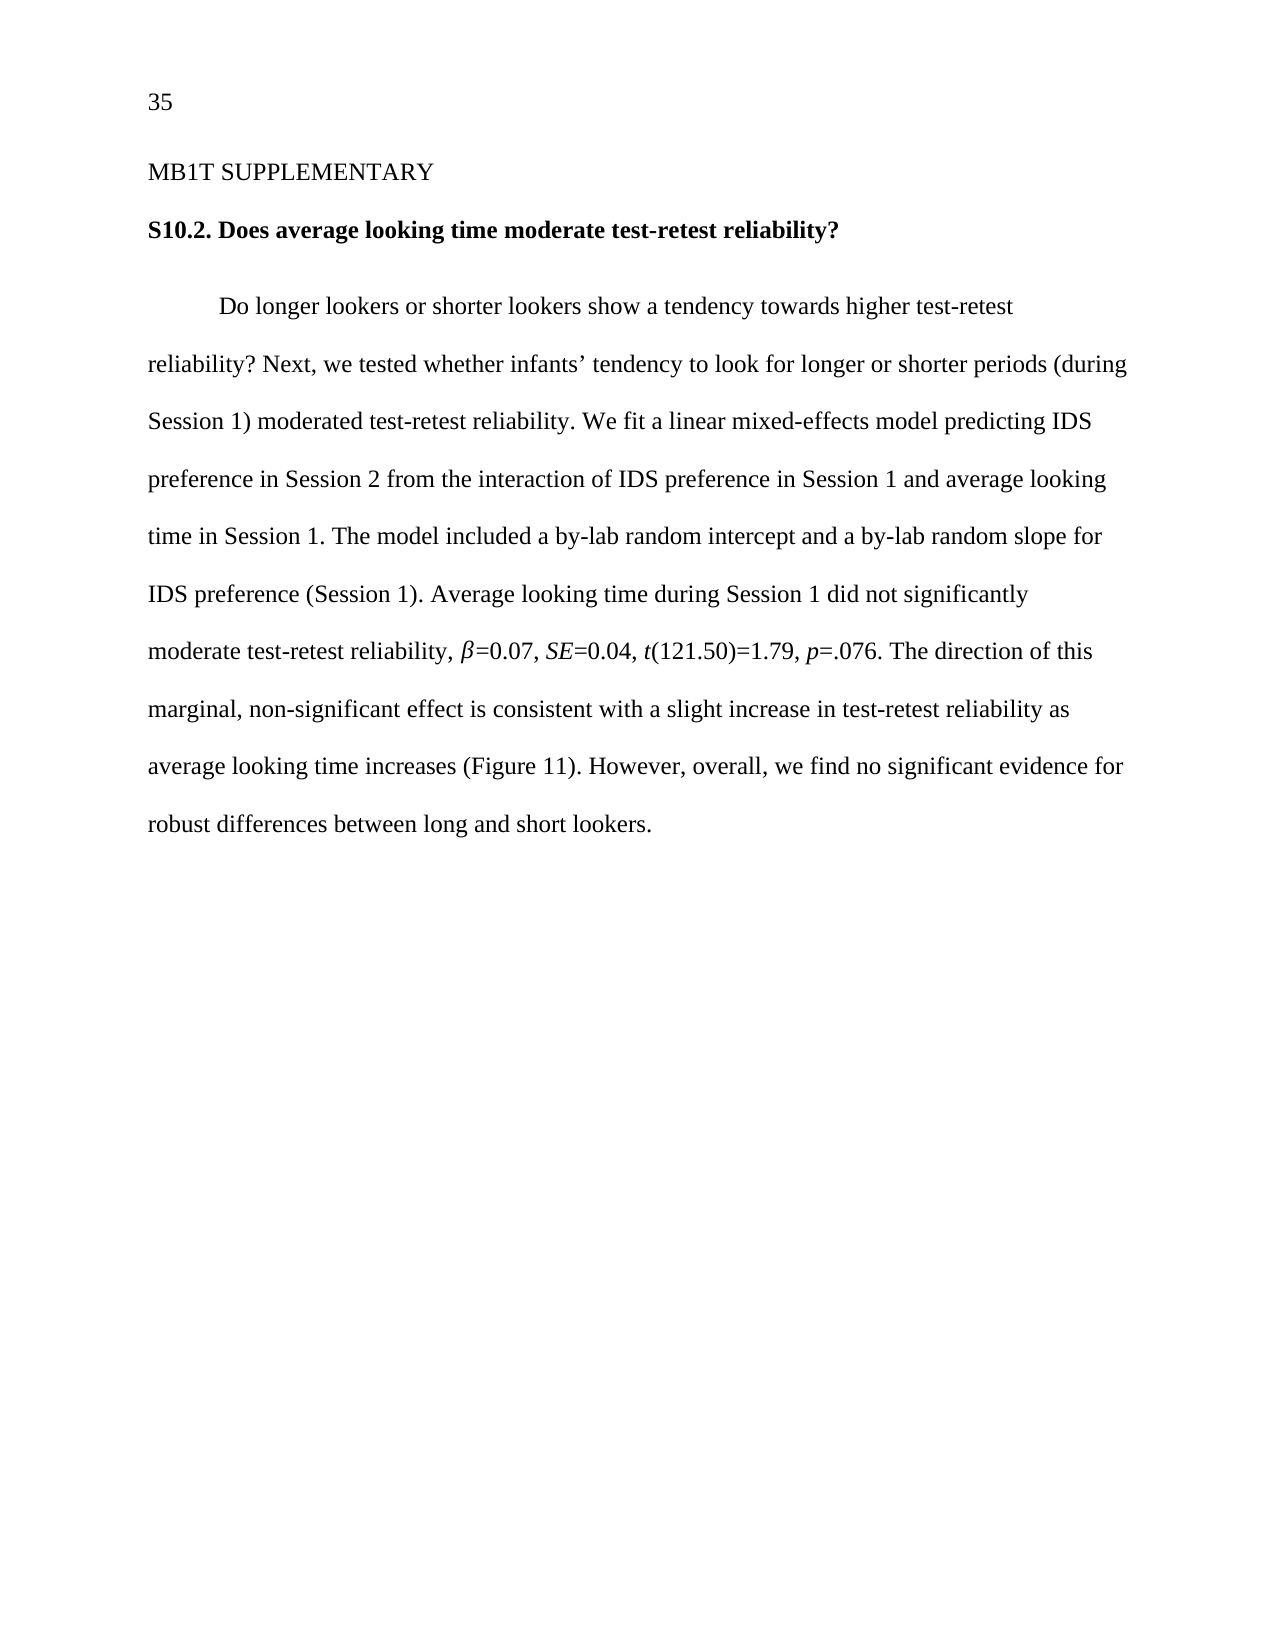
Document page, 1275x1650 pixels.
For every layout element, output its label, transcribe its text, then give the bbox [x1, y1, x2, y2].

subtitle S10.2. Does average looking time moderate test-retest reliability? [148, 215, 1127, 244]
text Do longer lookers or shorter lookers show a tendency towards higher test-retest reliability? Next, we tested whether infants’ tendency to look for longer or shorter periods (during Session 1) moderated test-retest reliability. We fit a linear mixed-effects model predicting IDS preference in Session 2 from the interaction of IDS preference in Session 1 and average looking time in Session 1. The model included a by-lab random intercept and a by-lab random slope for IDS preference (Session 1). Average looking time during Session 1 did not significantly moderate test-retest reliability, =0.07, SE=0.04, t(121.50)=1.79, p=.076. The direction of this marginal, non-significant effect is consistent with a slight increase in test-retest reliability as average looking time increases (Figure 11). However, overall, we find no significant evidence for robust differences between long and short lookers. [148, 291, 1127, 837]
